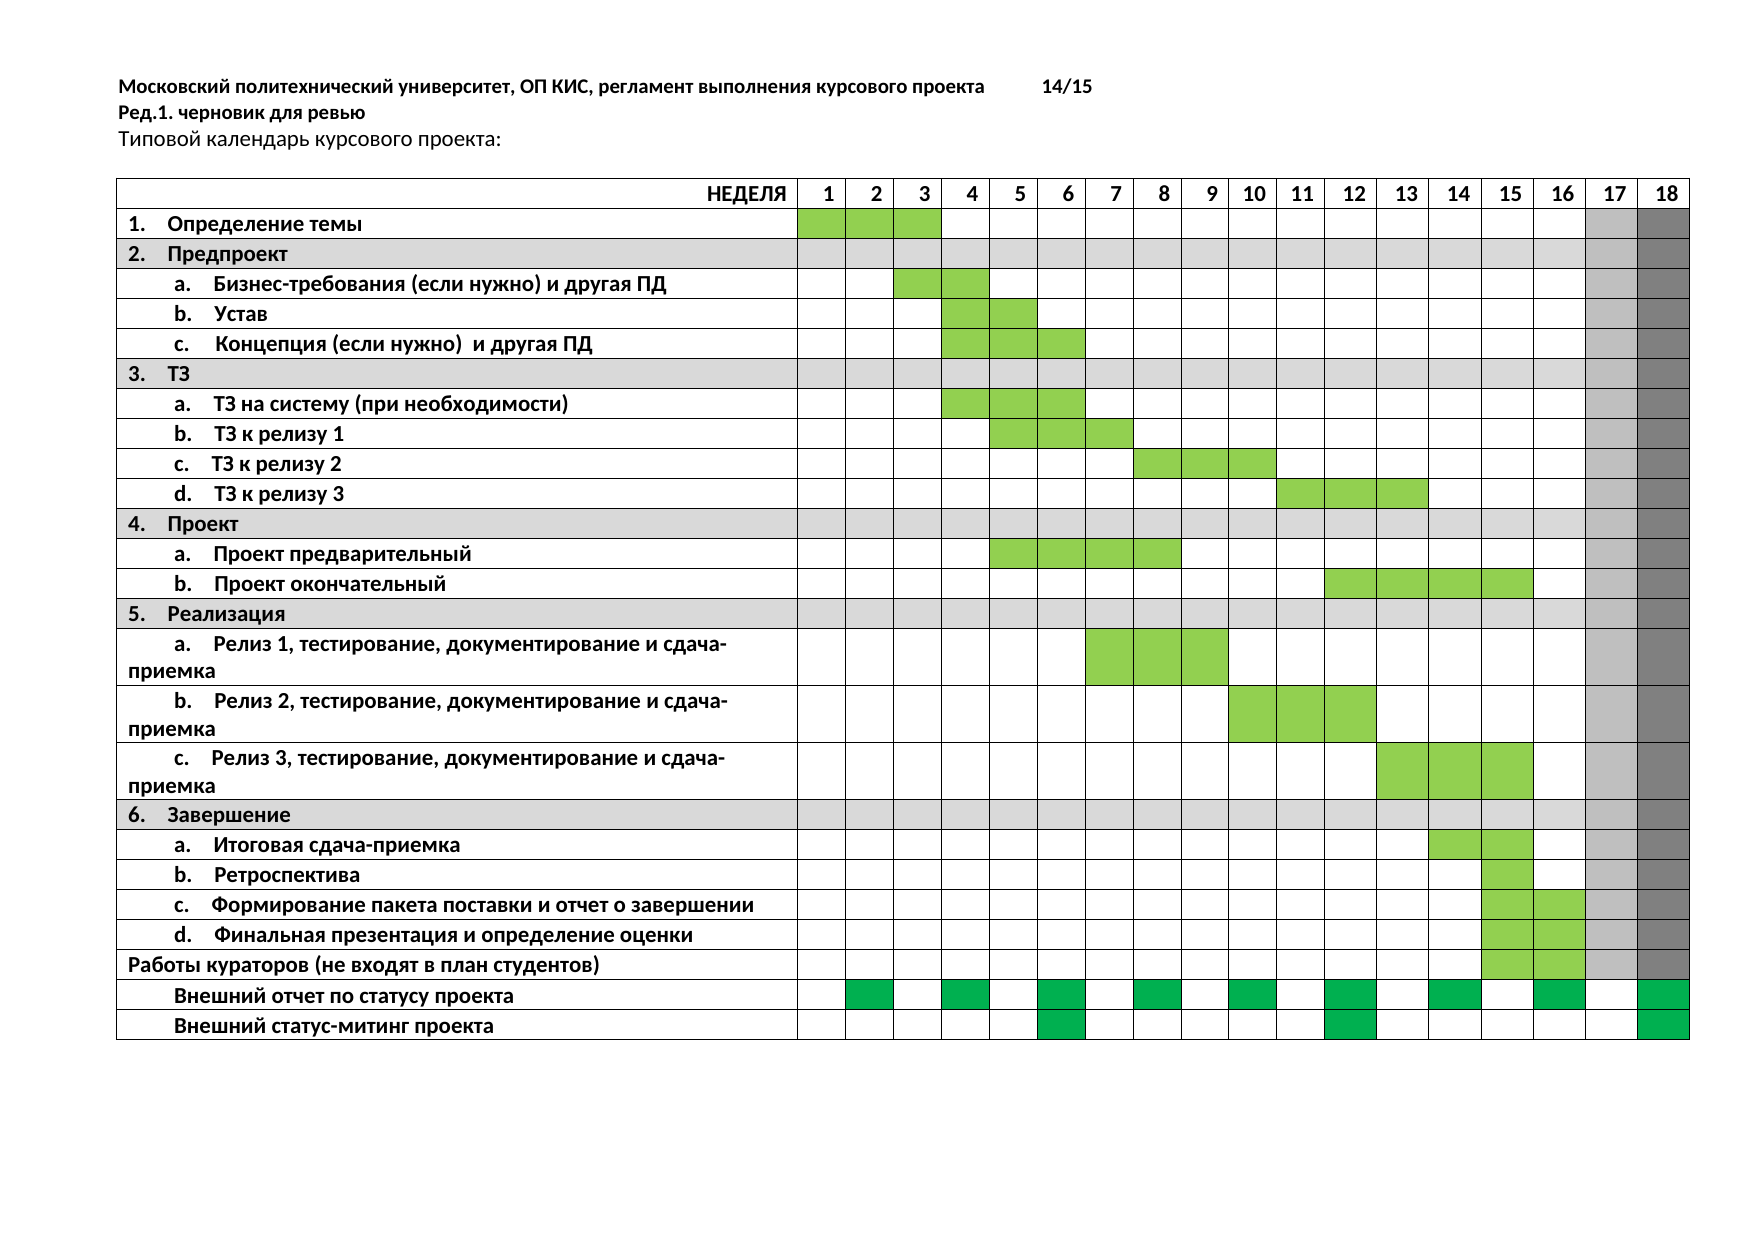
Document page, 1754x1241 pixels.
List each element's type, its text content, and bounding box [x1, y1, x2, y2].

table_cell a. Итоговая сдача-приемка [117, 830, 797, 859]
table_cell [1086, 329, 1133, 358]
table_header 8 [1134, 179, 1181, 208]
table_cell [1586, 800, 1637, 829]
table_cell [1277, 980, 1324, 1009]
table_cell [990, 269, 1037, 298]
table_cell [1086, 950, 1133, 979]
table_cell [846, 890, 893, 919]
table_cell [1134, 539, 1181, 568]
table_cell [1482, 980, 1533, 1009]
table_cell [1482, 359, 1533, 388]
table_cell [798, 209, 845, 238]
table_cell [894, 890, 941, 919]
table_cell [1182, 419, 1228, 448]
table_cell [990, 239, 1037, 268]
table_cell [894, 389, 941, 418]
table_cell [1482, 950, 1533, 979]
table_cell [1482, 830, 1533, 859]
table_cell [1229, 209, 1276, 238]
table_header 13 [1377, 179, 1428, 208]
table_cell [1429, 389, 1481, 418]
table_cell [1229, 599, 1276, 628]
table_cell [846, 389, 893, 418]
table_cell [1038, 269, 1085, 298]
table_cell [1638, 329, 1689, 358]
table_cell [990, 920, 1037, 949]
table_cell [1482, 1010, 1533, 1039]
table_cell [1229, 920, 1276, 949]
table_cell [1277, 509, 1324, 538]
table_header 15 [1482, 179, 1533, 208]
table_cell [1638, 359, 1689, 388]
table_cell [1277, 890, 1324, 919]
table_cell с. Концепция (если нужно) и другая ПД [117, 329, 797, 358]
table_cell [1229, 800, 1276, 829]
table_cell [990, 389, 1037, 418]
table_cell [1638, 209, 1689, 238]
table_cell [894, 980, 941, 1009]
table_cell [1325, 239, 1376, 268]
table_cell [894, 449, 941, 478]
table_cell [894, 539, 941, 568]
table_cell [990, 890, 1037, 919]
table_cell [1134, 920, 1181, 949]
table_cell [1482, 629, 1533, 685]
table_cell [1586, 980, 1637, 1009]
table_cell [1325, 329, 1376, 358]
table_cell [1325, 539, 1376, 568]
table_cell [846, 419, 893, 448]
table_cell [1182, 980, 1228, 1009]
table_cell [1134, 800, 1181, 829]
table_cell [1586, 479, 1637, 508]
table_cell [1229, 449, 1276, 478]
table_cell [798, 389, 845, 418]
table_cell [1086, 686, 1133, 742]
table_cell [1638, 629, 1689, 685]
table_cell [1534, 359, 1585, 388]
table_cell [990, 1010, 1037, 1039]
table_cell [846, 920, 893, 949]
table_cell c. ТЗ к релизу 2 [117, 449, 797, 478]
table_cell [1182, 539, 1228, 568]
table_cell [1586, 950, 1637, 979]
table_cell [1134, 860, 1181, 889]
table_cell [1038, 890, 1085, 919]
table_cell [894, 1010, 941, 1039]
table_cell [1277, 239, 1324, 268]
table_cell [1482, 209, 1533, 238]
table_cell [1377, 950, 1428, 979]
table_cell [894, 950, 941, 979]
table_cell [1377, 209, 1428, 238]
table_cell [1229, 686, 1276, 742]
table_cell [1086, 239, 1133, 268]
table_cell [1325, 860, 1376, 889]
table_cell [1182, 950, 1228, 979]
table_cell [1277, 479, 1324, 508]
table_cell [1277, 629, 1324, 685]
table_cell [798, 860, 845, 889]
table_header 12 [1325, 179, 1376, 208]
table_cell [1638, 920, 1689, 949]
table_cell [1182, 269, 1228, 298]
table_cell [1638, 419, 1689, 448]
table_cell [1534, 599, 1585, 628]
table_header 7 [1086, 179, 1133, 208]
table_cell [1038, 509, 1085, 538]
table_cell [1377, 800, 1428, 829]
table_cell [990, 299, 1037, 328]
table_cell [846, 569, 893, 598]
table_cell 4. Проект [117, 509, 797, 538]
table_cell [1038, 299, 1085, 328]
table_cell [798, 509, 845, 538]
table_cell [1534, 449, 1585, 478]
table_cell [942, 890, 989, 919]
table_cell [1429, 950, 1481, 979]
table_cell [1086, 629, 1133, 685]
table_cell [990, 509, 1037, 538]
table_header 17 [1586, 179, 1637, 208]
table_cell [894, 629, 941, 685]
table_cell [1377, 449, 1428, 478]
table_cell [1534, 686, 1585, 742]
table_cell [1229, 980, 1276, 1009]
table_cell [1586, 329, 1637, 358]
table_cell [894, 269, 941, 298]
table_cell [1038, 830, 1085, 859]
table_cell [798, 890, 845, 919]
table_cell [1277, 329, 1324, 358]
table_cell [1229, 860, 1276, 889]
table_cell [1277, 920, 1324, 949]
table_cell [1586, 1010, 1637, 1039]
table_cell [1325, 800, 1376, 829]
table_cell [846, 629, 893, 685]
table_cell [1134, 389, 1181, 418]
table_cell c. Формирование пакета поставки и отчет о завершении [117, 890, 797, 919]
table_cell [1429, 743, 1481, 799]
table_header 4 [942, 179, 989, 208]
table_cell [1429, 239, 1481, 268]
table_cell [1038, 449, 1085, 478]
table_cell [1325, 209, 1376, 238]
table_cell 1. Определение темы [117, 209, 797, 238]
table_cell [1638, 800, 1689, 829]
table_cell [1134, 269, 1181, 298]
table_cell [942, 209, 989, 238]
table_cell [1325, 629, 1376, 685]
table_cell [846, 1010, 893, 1039]
table_cell [1534, 569, 1585, 598]
table_header 6 [1038, 179, 1085, 208]
table_cell [1638, 269, 1689, 298]
table_cell [1586, 743, 1637, 799]
table_cell [1086, 890, 1133, 919]
table_cell [1429, 329, 1481, 358]
table_cell [846, 509, 893, 538]
table_cell [1325, 449, 1376, 478]
table_cell [942, 269, 989, 298]
table_cell [798, 599, 845, 628]
table_header 14 [1429, 179, 1481, 208]
text Типовой календарь курсового проекта: [118, 124, 1636, 153]
table_cell [1134, 509, 1181, 538]
table_cell [1377, 980, 1428, 1009]
table_cell [1134, 890, 1181, 919]
table_cell [1277, 1010, 1324, 1039]
table_cell [1482, 599, 1533, 628]
table_cell [942, 743, 989, 799]
table_cell [1534, 479, 1585, 508]
table_cell [798, 479, 845, 508]
table_cell b. Проект окончательный [117, 569, 797, 598]
table_cell [1325, 1010, 1376, 1039]
table_cell [1534, 509, 1585, 538]
table_cell [1182, 479, 1228, 508]
table_cell [1229, 419, 1276, 448]
table_cell [1277, 209, 1324, 238]
table_cell [942, 479, 989, 508]
table_cell [942, 299, 989, 328]
table_cell [1586, 539, 1637, 568]
table_cell [1038, 539, 1085, 568]
table_cell [1586, 359, 1637, 388]
table_cell [894, 830, 941, 859]
table_cell [1325, 569, 1376, 598]
table_cell [1325, 359, 1376, 388]
table_cell [1182, 509, 1228, 538]
table_cell [1182, 329, 1228, 358]
table_cell [942, 239, 989, 268]
table_cell [1638, 950, 1689, 979]
table_header 1 [798, 179, 845, 208]
table_cell [1325, 599, 1376, 628]
table_cell [990, 800, 1037, 829]
table_cell [846, 359, 893, 388]
table_cell [942, 389, 989, 418]
table_cell Внешний статус-митинг проекта [117, 1010, 797, 1039]
table_cell [990, 980, 1037, 1009]
table_cell a. ТЗ на систему (при необходимости) [117, 389, 797, 418]
table_cell [1429, 449, 1481, 478]
table_cell [1377, 629, 1428, 685]
table_cell [1134, 980, 1181, 1009]
table_cell [1638, 449, 1689, 478]
table_cell [798, 569, 845, 598]
table_cell [1482, 299, 1533, 328]
table_cell [846, 980, 893, 1009]
table_cell [1325, 890, 1376, 919]
table_cell [894, 569, 941, 598]
table_cell [1229, 299, 1276, 328]
table_cell [1638, 299, 1689, 328]
table_cell [798, 419, 845, 448]
table_cell [1038, 950, 1085, 979]
table_header 16 [1534, 179, 1585, 208]
table_cell [1482, 239, 1533, 268]
table_cell [1377, 569, 1428, 598]
table_cell [1429, 359, 1481, 388]
table_cell [1482, 920, 1533, 949]
table_cell [798, 920, 845, 949]
table_cell [1377, 389, 1428, 418]
table_header 9 [1182, 179, 1228, 208]
table_cell [1377, 686, 1428, 742]
table_cell [1638, 389, 1689, 418]
table_cell [846, 209, 893, 238]
table_cell [1377, 539, 1428, 568]
table_cell [942, 539, 989, 568]
table_cell [1086, 743, 1133, 799]
table_cell [1134, 950, 1181, 979]
table_cell [1134, 359, 1181, 388]
table_cell [1482, 743, 1533, 799]
table_cell [846, 299, 893, 328]
table_cell [1134, 479, 1181, 508]
table_cell [894, 359, 941, 388]
table_cell [1182, 299, 1228, 328]
table_cell 5. Реализация [117, 599, 797, 628]
table_cell [1086, 539, 1133, 568]
table_cell [1182, 599, 1228, 628]
table_cell [1586, 209, 1637, 238]
table_cell [894, 419, 941, 448]
table_cell [1277, 860, 1324, 889]
table_cell [1229, 830, 1276, 859]
table_cell [1277, 686, 1324, 742]
table_cell [1038, 239, 1085, 268]
table_cell [942, 359, 989, 388]
table_cell [1534, 1010, 1585, 1039]
table_cell [990, 950, 1037, 979]
table_cell [1086, 860, 1133, 889]
table_cell [1377, 599, 1428, 628]
table_cell [942, 980, 989, 1009]
table_cell [846, 743, 893, 799]
table_cell [1429, 299, 1481, 328]
table_cell [1325, 830, 1376, 859]
table_cell [1377, 860, 1428, 889]
table_cell [798, 743, 845, 799]
table_cell [1325, 299, 1376, 328]
table_cell [894, 299, 941, 328]
table_cell [1277, 359, 1324, 388]
table_header 18 [1638, 179, 1689, 208]
table_cell [990, 329, 1037, 358]
table_cell [1482, 419, 1533, 448]
table_cell [1182, 359, 1228, 388]
table_cell [798, 950, 845, 979]
table_cell [1638, 980, 1689, 1009]
table_cell [798, 239, 845, 268]
table_header НЕДЕЛЯ [117, 179, 797, 208]
table_cell [1325, 479, 1376, 508]
table_cell [1182, 920, 1228, 949]
table_cell [1534, 920, 1585, 949]
table_cell [1134, 569, 1181, 598]
table_cell [990, 569, 1037, 598]
table_cell [1534, 800, 1585, 829]
table_cell [1534, 950, 1585, 979]
table_cell [1586, 269, 1637, 298]
table_cell [1277, 389, 1324, 418]
table_cell [846, 539, 893, 568]
table_cell [1429, 509, 1481, 538]
table_cell [1377, 1010, 1428, 1039]
table_cell [1134, 449, 1181, 478]
table_cell [1429, 269, 1481, 298]
table_cell [1534, 629, 1585, 685]
table_cell [894, 743, 941, 799]
table_cell [1182, 743, 1228, 799]
table_cell [846, 479, 893, 508]
table_cell [1429, 569, 1481, 598]
table_cell [1086, 419, 1133, 448]
table_cell [1586, 419, 1637, 448]
table_cell [798, 980, 845, 1009]
table_cell [1429, 800, 1481, 829]
table_cell [1229, 629, 1276, 685]
table_cell [1182, 629, 1228, 685]
table_cell [1586, 860, 1637, 889]
table_header 2 [846, 179, 893, 208]
table_cell [894, 239, 941, 268]
table_cell [1377, 890, 1428, 919]
table_cell [1534, 269, 1585, 298]
table_cell [1038, 860, 1085, 889]
table_cell [1638, 743, 1689, 799]
table_cell [1182, 209, 1228, 238]
table_cell d. Финальная презентация и определение оценки [117, 920, 797, 949]
table_cell [1429, 629, 1481, 685]
table_cell [1134, 209, 1181, 238]
table_cell [990, 629, 1037, 685]
table_cell [1482, 449, 1533, 478]
table_cell [1325, 269, 1376, 298]
table_cell [1038, 980, 1085, 1009]
table_cell [846, 800, 893, 829]
table_cell [1377, 920, 1428, 949]
table_cell [990, 209, 1037, 238]
table_cell [1277, 599, 1324, 628]
table_cell [1586, 299, 1637, 328]
table_cell [1277, 743, 1324, 799]
table_cell [1086, 920, 1133, 949]
table_cell [1534, 209, 1585, 238]
table_cell [1638, 479, 1689, 508]
table_cell [1377, 743, 1428, 799]
table_cell [1429, 920, 1481, 949]
table_cell [1325, 686, 1376, 742]
table_cell [846, 950, 893, 979]
table_cell [942, 860, 989, 889]
table_cell [1429, 830, 1481, 859]
table_cell [1377, 329, 1428, 358]
table_cell [1134, 743, 1181, 799]
table_cell [1229, 1010, 1276, 1039]
table_cell [1277, 419, 1324, 448]
table_cell [942, 329, 989, 358]
table_cell [1229, 950, 1276, 979]
table_cell [1182, 860, 1228, 889]
table_cell [1325, 419, 1376, 448]
table_cell [990, 686, 1037, 742]
table_header 11 [1277, 179, 1324, 208]
table_cell [1534, 299, 1585, 328]
table_cell [1377, 269, 1428, 298]
table_cell [1377, 239, 1428, 268]
table_cell [1277, 269, 1324, 298]
table_cell [1638, 830, 1689, 859]
table_cell [1086, 389, 1133, 418]
table_cell [1429, 890, 1481, 919]
table_cell [1325, 980, 1376, 1009]
table_cell [1229, 359, 1276, 388]
table_cell [1086, 359, 1133, 388]
table_cell [942, 509, 989, 538]
table_cell [1229, 329, 1276, 358]
table_cell [846, 449, 893, 478]
table_cell [846, 239, 893, 268]
table_cell [798, 269, 845, 298]
table_cell [1038, 419, 1085, 448]
table_cell [942, 569, 989, 598]
table_cell [798, 299, 845, 328]
table_cell [1038, 359, 1085, 388]
table_cell [1586, 449, 1637, 478]
table_cell [1534, 890, 1585, 919]
table_cell [798, 830, 845, 859]
table_cell [1638, 539, 1689, 568]
table_cell [1586, 599, 1637, 628]
table_cell [1038, 743, 1085, 799]
table_cell [1182, 239, 1228, 268]
table_cell [1086, 980, 1133, 1009]
table_cell [990, 449, 1037, 478]
table_cell [894, 920, 941, 949]
table_cell [1377, 479, 1428, 508]
table_cell [894, 479, 941, 508]
table_cell [1134, 1010, 1181, 1039]
table_cell [1429, 1010, 1481, 1039]
table_cell [798, 686, 845, 742]
table_cell [1038, 479, 1085, 508]
table_cell [1038, 800, 1085, 829]
table_cell [1638, 860, 1689, 889]
table_cell [1086, 830, 1133, 859]
table_cell [1277, 830, 1324, 859]
table_cell [1429, 860, 1481, 889]
table_cell [1429, 599, 1481, 628]
table_cell [1277, 299, 1324, 328]
table_cell [1482, 389, 1533, 418]
table_cell [1482, 479, 1533, 508]
table_cell [1229, 389, 1276, 418]
table_cell [942, 950, 989, 979]
table_cell [1038, 569, 1085, 598]
table_cell [1038, 1010, 1085, 1039]
table_cell 3. ТЗ [117, 359, 797, 388]
table_cell [1429, 539, 1481, 568]
table_cell [990, 479, 1037, 508]
table_cell [1038, 599, 1085, 628]
table_cell [1482, 269, 1533, 298]
table_cell [798, 800, 845, 829]
table_cell [1134, 419, 1181, 448]
table_cell [1638, 1010, 1689, 1039]
table_cell b. Релиз 2, тестирование, документирование и сдача-приемка [117, 686, 797, 742]
table_cell [1182, 800, 1228, 829]
table_cell [1325, 950, 1376, 979]
table_cell [1586, 686, 1637, 742]
table_cell b. Ретроспектива [117, 860, 797, 889]
table_cell [1134, 830, 1181, 859]
table_cell [798, 449, 845, 478]
table_cell [990, 860, 1037, 889]
table_cell [1534, 743, 1585, 799]
table_cell [990, 830, 1037, 859]
table_cell [1638, 569, 1689, 598]
table_cell [942, 1010, 989, 1039]
table_cell [1429, 686, 1481, 742]
table_cell [846, 269, 893, 298]
table_cell [1182, 830, 1228, 859]
table_cell [1638, 686, 1689, 742]
table_cell [1638, 890, 1689, 919]
table_header 3 [894, 179, 941, 208]
table_cell [1534, 980, 1585, 1009]
table_cell [1086, 449, 1133, 478]
table_cell [894, 209, 941, 238]
table_cell [1586, 890, 1637, 919]
table_cell [990, 359, 1037, 388]
table_cell [942, 449, 989, 478]
table_cell [1086, 569, 1133, 598]
table_cell [1429, 479, 1481, 508]
table_cell [1086, 599, 1133, 628]
table_cell [798, 329, 845, 358]
table_cell [1086, 509, 1133, 538]
table_cell [1377, 299, 1428, 328]
table_cell [1377, 509, 1428, 538]
table_cell [1229, 890, 1276, 919]
table_cell [1182, 686, 1228, 742]
table_cell [1586, 920, 1637, 949]
table_cell [1134, 329, 1181, 358]
table_cell [798, 539, 845, 568]
table_cell [942, 830, 989, 859]
table_cell [894, 329, 941, 358]
table_cell Работы кураторов (не входят в план студентов) [117, 950, 797, 979]
table_cell [894, 860, 941, 889]
table_cell [1229, 539, 1276, 568]
table_cell [846, 599, 893, 628]
table_cell [1277, 449, 1324, 478]
table_cell [1134, 299, 1181, 328]
table_cell [942, 629, 989, 685]
table_cell [1229, 239, 1276, 268]
table_cell [1086, 209, 1133, 238]
table_cell [894, 800, 941, 829]
table_cell d. ТЗ к релизу 3 [117, 479, 797, 508]
table_cell [1277, 800, 1324, 829]
table_cell [1534, 389, 1585, 418]
table_cell [1182, 1010, 1228, 1039]
table_cell [846, 686, 893, 742]
table_cell [1038, 209, 1085, 238]
table_cell 6. Завершение [117, 800, 797, 829]
table_cell [990, 419, 1037, 448]
table_cell [1482, 329, 1533, 358]
table_cell [1325, 509, 1376, 538]
table_cell [1134, 239, 1181, 268]
table_cell [1086, 269, 1133, 298]
table_cell [1182, 890, 1228, 919]
table_cell [798, 359, 845, 388]
table_cell [1229, 743, 1276, 799]
table_cell [1482, 509, 1533, 538]
table_cell [1638, 239, 1689, 268]
table_cell a. Бизнес-требования (если нужно) и другая ПД [117, 269, 797, 298]
table_cell c. Релиз 3, тестирование, документирование и сдача-приемка [117, 743, 797, 799]
table_cell [894, 599, 941, 628]
table_cell [1377, 419, 1428, 448]
table_cell a. Проект предварительный [117, 539, 797, 568]
table_cell [798, 1010, 845, 1039]
table_cell [1229, 569, 1276, 598]
table_cell [942, 599, 989, 628]
table_cell [1534, 539, 1585, 568]
table_cell [894, 686, 941, 742]
table_cell [1534, 329, 1585, 358]
table_cell [1482, 539, 1533, 568]
table_cell [1134, 686, 1181, 742]
table_cell [1277, 569, 1324, 598]
table_cell [990, 599, 1037, 628]
table_cell [1429, 209, 1481, 238]
table_cell [1482, 800, 1533, 829]
table_cell [1229, 479, 1276, 508]
table_cell [1586, 629, 1637, 685]
table_cell [1586, 569, 1637, 598]
table_cell [942, 920, 989, 949]
table_cell [1534, 860, 1585, 889]
table_cell [1482, 860, 1533, 889]
table_cell [1534, 239, 1585, 268]
table_cell [1429, 980, 1481, 1009]
table_cell [894, 509, 941, 538]
table_cell [1038, 389, 1085, 418]
table_cell [1086, 800, 1133, 829]
table_cell [1182, 569, 1228, 598]
table_cell [1038, 329, 1085, 358]
table_cell [1086, 479, 1133, 508]
table_cell [1325, 920, 1376, 949]
table_cell [1482, 686, 1533, 742]
table_cell [1638, 509, 1689, 538]
table_cell [846, 830, 893, 859]
table_header 5 [990, 179, 1037, 208]
table_cell [1277, 950, 1324, 979]
table_cell [1134, 599, 1181, 628]
table_cell [1586, 239, 1637, 268]
table_cell [1229, 509, 1276, 538]
table_cell [1586, 830, 1637, 859]
table_cell [1277, 539, 1324, 568]
table_cell [1534, 830, 1585, 859]
table_cell [942, 686, 989, 742]
table_cell [1182, 389, 1228, 418]
table_cell [1325, 389, 1376, 418]
table_cell [1586, 389, 1637, 418]
table_cell [1482, 569, 1533, 598]
table_cell [1038, 920, 1085, 949]
table_cell [1182, 449, 1228, 478]
table_cell [846, 860, 893, 889]
table_cell [1429, 419, 1481, 448]
table_cell [942, 800, 989, 829]
table_cell [846, 329, 893, 358]
table_cell [990, 539, 1037, 568]
table_cell [1038, 629, 1085, 685]
table_cell b. Устав [117, 299, 797, 328]
table_cell [1325, 743, 1376, 799]
table_cell [1038, 686, 1085, 742]
table_cell [942, 419, 989, 448]
table_cell [1229, 269, 1276, 298]
table_cell Внешний отчет по статусу проекта [117, 980, 797, 1009]
table_cell a. Релиз 1, тестирование, документирование и сдача-приемка [117, 629, 797, 685]
table_cell [1534, 419, 1585, 448]
table_cell [1482, 890, 1533, 919]
table_header 10 [1229, 179, 1276, 208]
table_cell [798, 629, 845, 685]
table_cell 2. Предпроект [117, 239, 797, 268]
table_cell [1638, 599, 1689, 628]
table_cell [1134, 629, 1181, 685]
table_cell [1377, 359, 1428, 388]
table_cell [1086, 1010, 1133, 1039]
table_cell [1377, 830, 1428, 859]
table_cell [1086, 299, 1133, 328]
table_cell [1586, 509, 1637, 538]
table_cell [990, 743, 1037, 799]
table_cell b. ТЗ к релизу 1 [117, 419, 797, 448]
